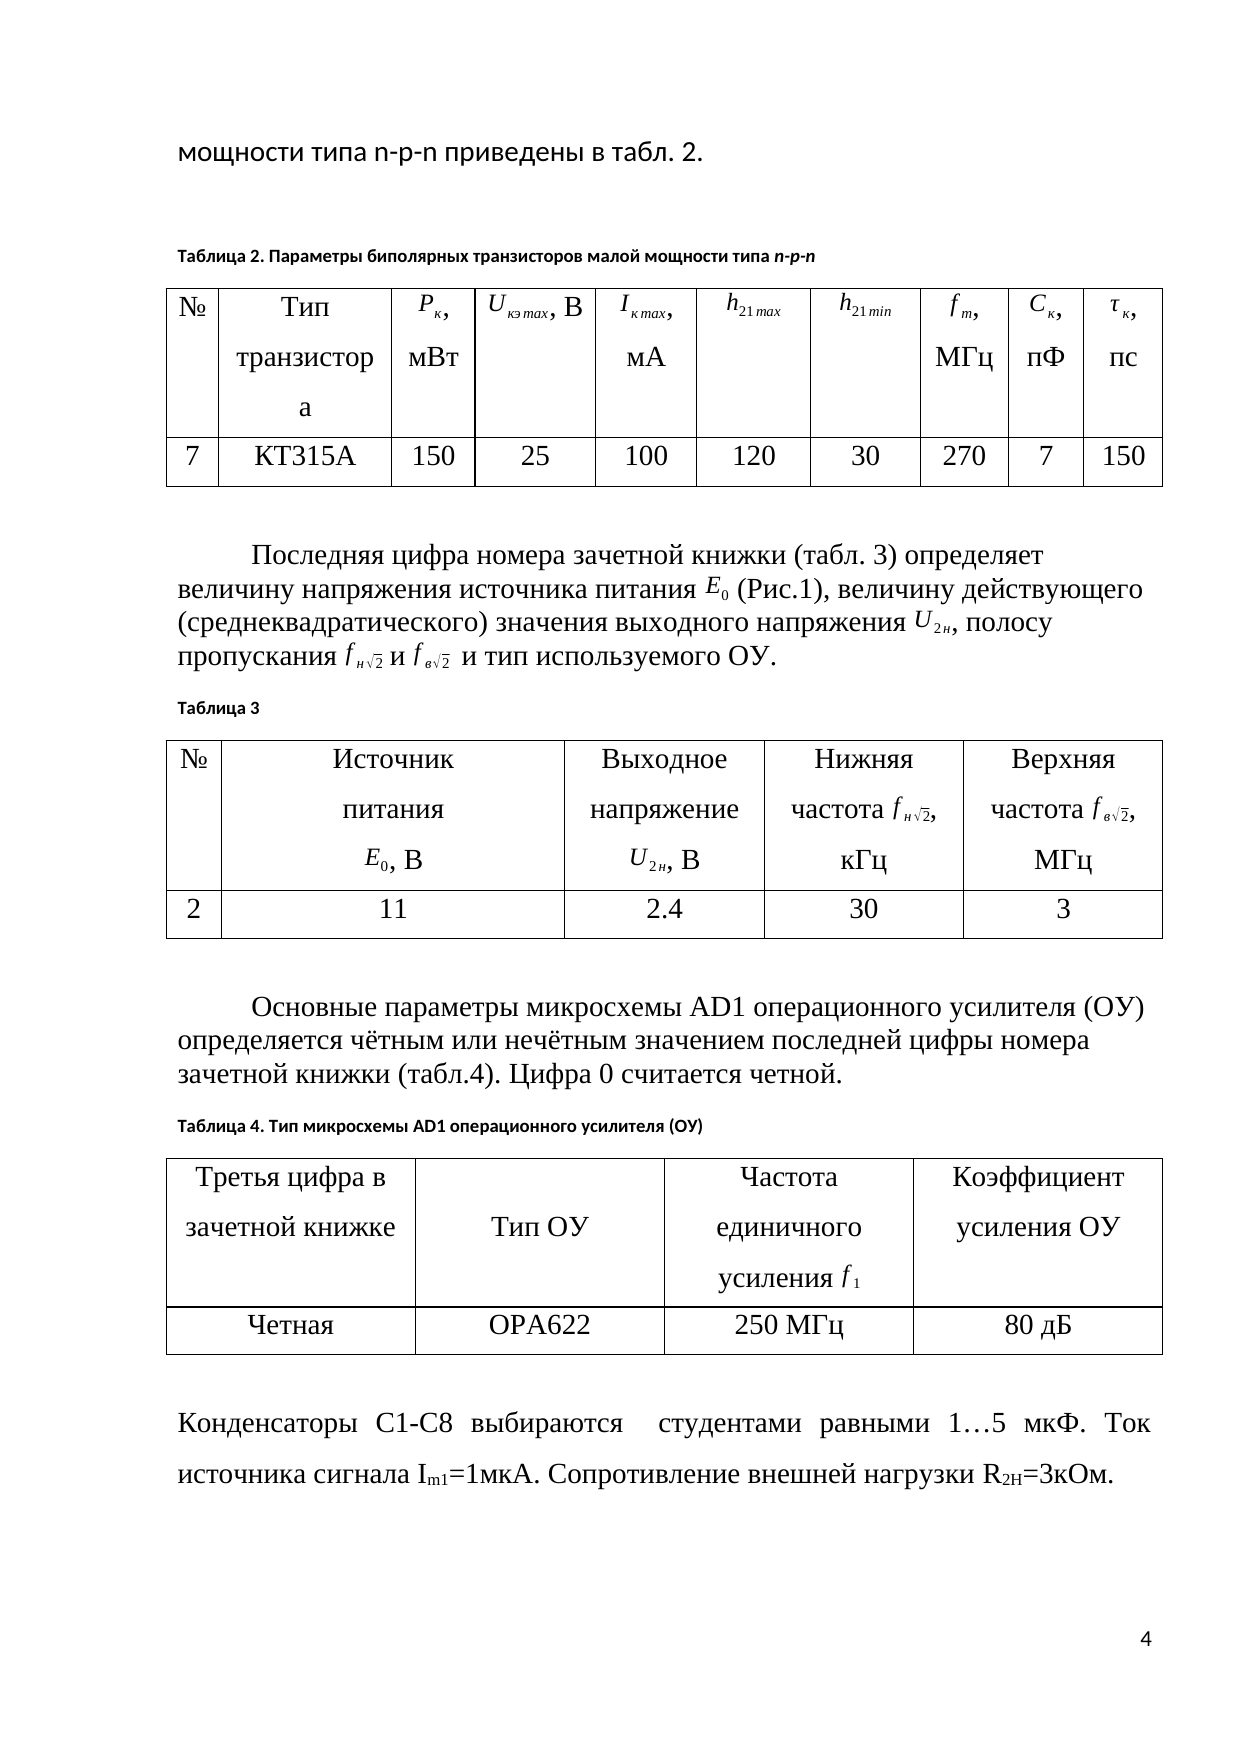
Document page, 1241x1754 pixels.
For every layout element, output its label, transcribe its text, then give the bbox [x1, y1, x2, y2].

table_header , МГц [921, 289, 1008, 437]
table_header № [167, 289, 218, 437]
table_header Тип транзистора [219, 289, 391, 437]
table_cell Четная [167, 1308, 415, 1354]
text Таблица 3 [177, 696, 1152, 719]
table_cell 30 [811, 438, 920, 486]
table_cell 3 [964, 891, 1162, 937]
table_header Тип ОУ [416, 1159, 664, 1306]
table_header [811, 289, 920, 437]
table_cell 2 [167, 891, 221, 937]
text Основные параметры микросхемы AD1 операционного усилителя (ОУ) определяется чётным или нечётным значением последней цифры номера зачетной книжки (табл.4). Цифра 0 считается четной. [177, 989, 1152, 1089]
table_cell 25 [476, 438, 595, 486]
table_cell 7 [167, 438, 218, 486]
table_header [697, 289, 810, 437]
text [177, 133, 1152, 168]
text Таблица 4. Тип микросхемы AD1 операционного усилителя (ОУ) [177, 1114, 1152, 1137]
table_cell ОРА622 [416, 1308, 664, 1354]
table_cell 120 [697, 438, 810, 486]
table_header Выходное напряжение , В [565, 741, 764, 890]
table_cell КТ315А [219, 438, 391, 486]
table_cell 30 [765, 891, 963, 937]
table_header Частота единичного усиления [665, 1159, 913, 1306]
table_header , мА [596, 289, 696, 437]
table_cell 150 [1084, 438, 1162, 486]
text Конденсаторы С1-С8 выбираются студентами равными 1…5 мкФ. Ток источника сигнала Im1=1мкА. Сопротивление внешней нагрузки R2Н=3кОм. [177, 1406, 1152, 1489]
table_cell 270 [921, 438, 1008, 486]
table_cell 2.4 [565, 891, 764, 937]
table_cell 11 [222, 891, 564, 937]
text Таблица 2. Параметры биполярных транзисторов малой мощности типа n-p-n [177, 244, 1152, 267]
table_header , пФ [1009, 289, 1083, 437]
table_header Источник питания , В [222, 741, 564, 890]
table_cell 150 [392, 438, 474, 486]
table_header , мВт [392, 289, 474, 437]
table_cell 100 [596, 438, 696, 486]
table_cell 80 дБ [914, 1308, 1162, 1354]
table_header Нижняя частота , кГц [765, 741, 963, 890]
table_header Верхняя частота , МГц [964, 741, 1162, 890]
table_header Коэффициент усиления ОУ [914, 1159, 1162, 1306]
table_header , В [476, 289, 595, 437]
text Последняя цифра номера зачетной книжки (табл. 3) определяет величину напряжения источника питания (Рис.1), величину действующего (среднеквадратического) значения выходного напряжения , полосу пропускания и и тип используемого ОУ. [177, 537, 1152, 671]
table_cell 250 МГц [665, 1308, 913, 1354]
table_header № [167, 741, 221, 890]
table_header , пс [1084, 289, 1162, 437]
table_header Третья цифра в зачетной книжке [167, 1159, 415, 1306]
table_cell 7 [1009, 438, 1083, 486]
